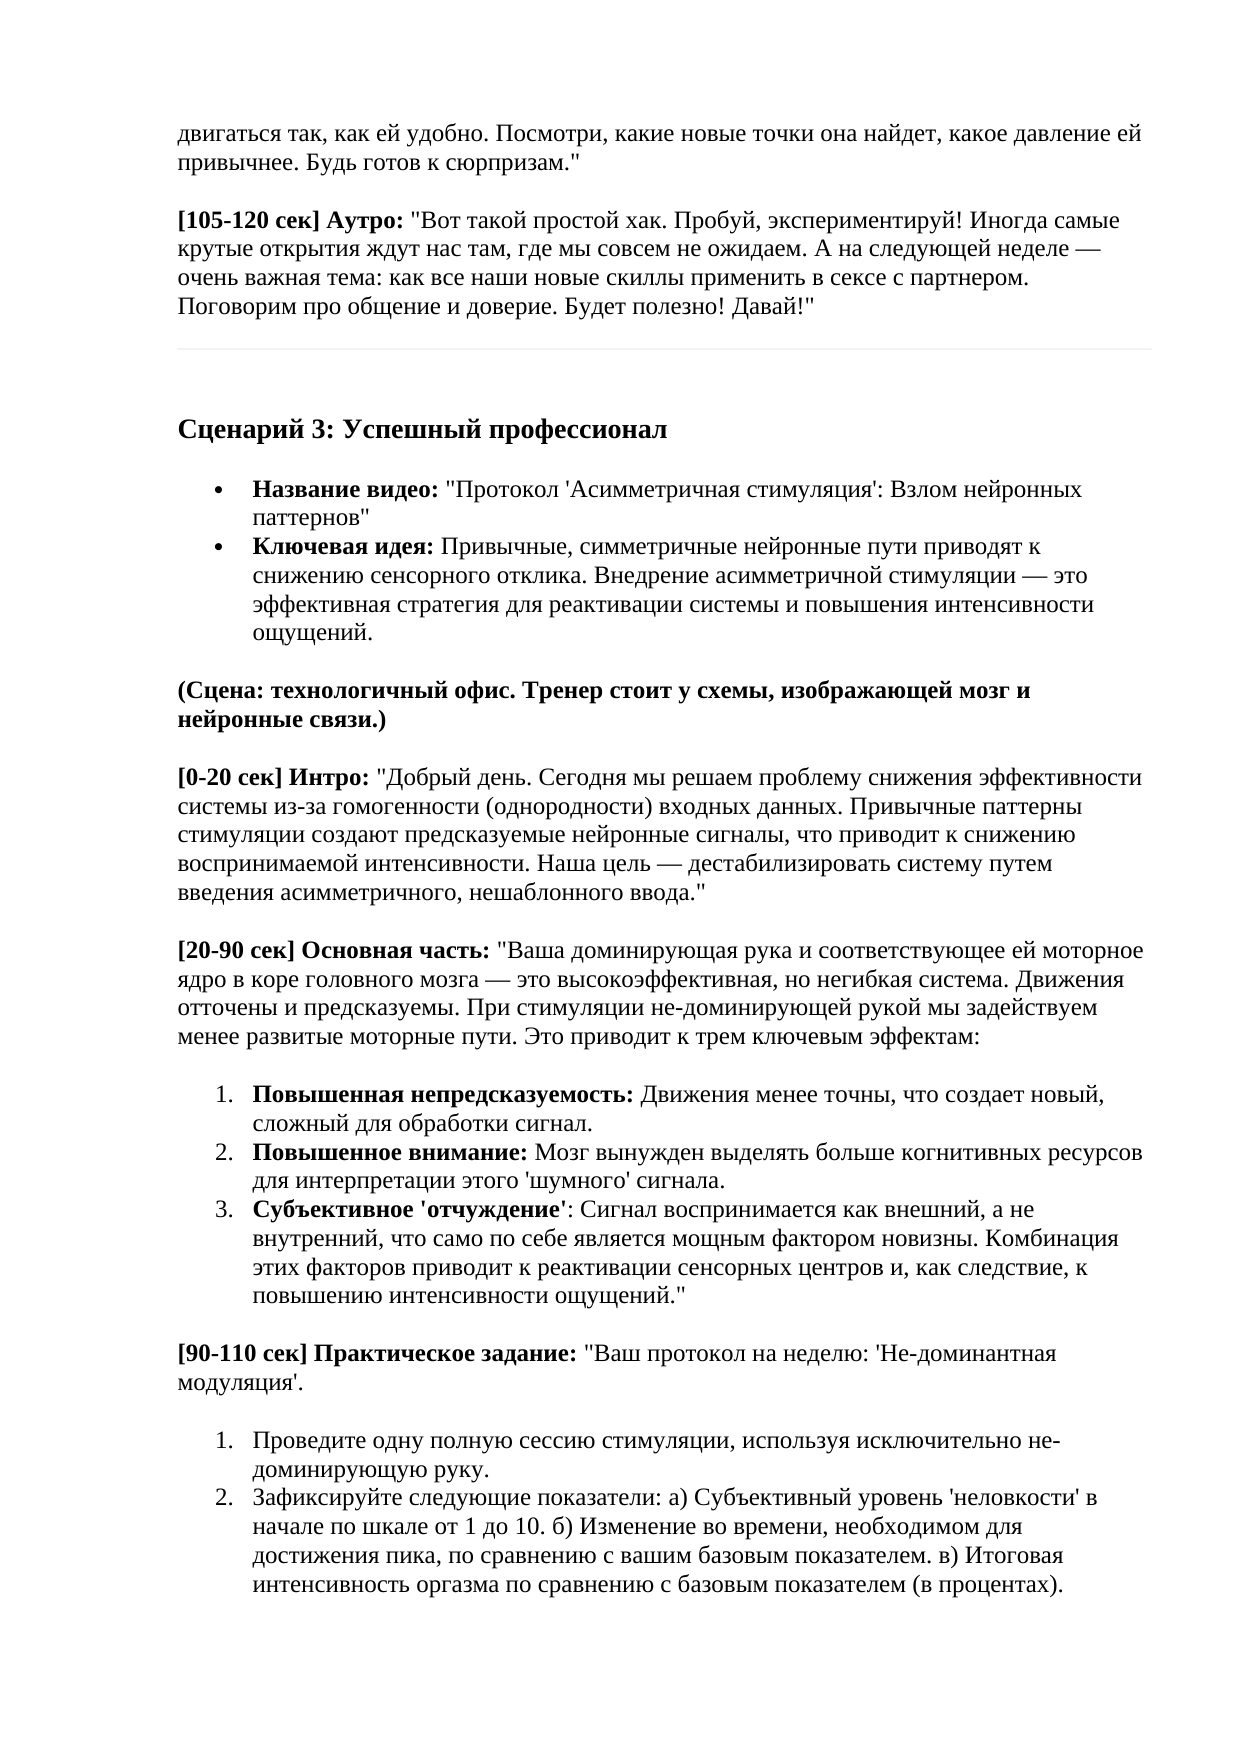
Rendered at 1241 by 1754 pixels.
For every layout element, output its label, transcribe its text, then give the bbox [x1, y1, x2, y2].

text [20-90 сек] Основная часть: "Ваша доминирующая рука и соответствующее ей моторное ядро в коре головного мозга — это высокоэффективная, но негибкая система. Движения отточены и предсказуемы. При стимуляции не-доминирующей рукой мы задействуем менее развитые моторные пути. Это приводит к трем ключевым эффектам: [177, 935, 1152, 1050]
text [177, 118, 1152, 176]
text [105-120 сек] Аутро: "Вот такой простой хак. Пробуй, экспериментируй! Иногда самые крутые открытия ждут нас там, где мы совсем не ожидаем. А на следующей неделе — очень важная тема: как все наши новые скиллы применить в сексе с партнером. Поговорим про общение и доверие. Будет полезно! Давай!" [177, 205, 1152, 320]
list Повышенное внимание: Мозг вынужден выделять больше когнитивных ресурсов для интерпретации этого 'шумного' сигнала. [215, 1137, 1152, 1194]
text [0-20 сек] Интро: "Добрый день. Сегодня мы решаем проблему снижения эффективности системы из-за гомогенности (однородности) входных данных. Привычные паттерны стимуляции создают предсказуемые нейронные сигналы, что приводит к снижению воспринимаемой интенсивности. Наша цель — дестабилизировать систему путем введения асимметричного, нешаблонного ввода." [177, 762, 1152, 906]
list Повышенная непредсказуемость: Движения менее точны, что создает новый, сложный для обработки сигнал. [215, 1079, 1152, 1137]
text (Сцена: технологичный офис. Тренер стоит у схемы, изображающей мозг и нейронные связи.) [177, 675, 1152, 733]
list Зафиксируйте следующие показатели: а) Субъективный уровень 'неловкости' в начале по шкале от 1 до 10. б) Изменение во времени, необходимом для достижения пика, по сравнению с вашим базовым показателем. в) Итоговая интенсивность оргазма по сравнению с базовым показателем (в процентах). [215, 1482, 1152, 1597]
text Сценарий 3: Успешный профессионал [177, 412, 1152, 444]
list Субъективное 'отчуждение': Сигнал воспринимается как внешний, а не внутренний, что само по себе является мощным фактором новизны. Комбинация этих факторов приводит к реактивации сенсорных центров и, как следствие, к повышению интенсивности ощущений." [215, 1194, 1152, 1309]
list Проведите одну полную сессию стимуляции, используя исключительно не-доминирующую руку. [215, 1425, 1152, 1482]
list Название видео: "Протокол 'Асимметричная стимуляция': Взлом нейронных паттернов" [215, 474, 1152, 531]
text [90-110 сек] Практическое задание: "Ваш протокол на неделю: 'Не-доминантная модуляция'. [177, 1338, 1152, 1396]
list Ключевая идея: Привычные, симметричные нейронные пути приводят к снижению сенсорного отклика. Внедрение асимметричной стимуляции — это эффективная стратегия для реактивации системы и повышения интенсивности ощущений. [215, 531, 1152, 646]
